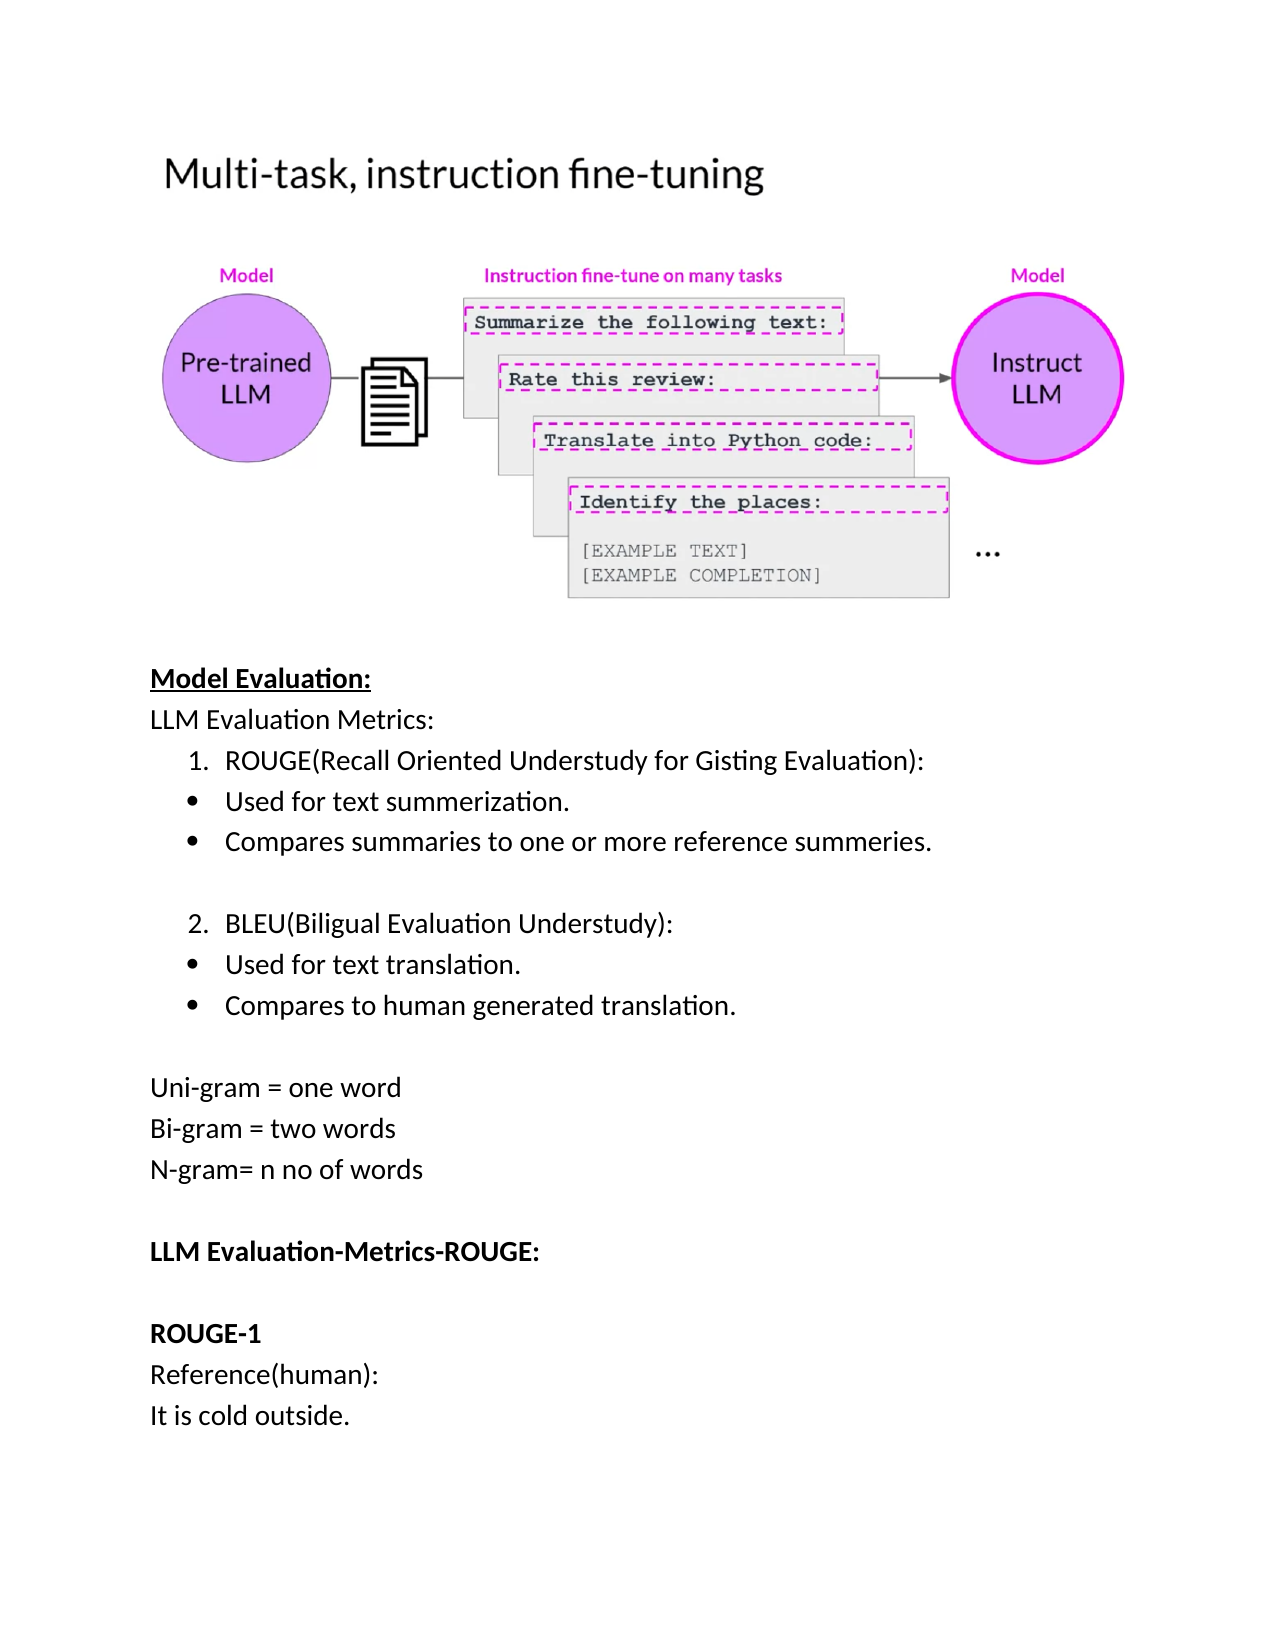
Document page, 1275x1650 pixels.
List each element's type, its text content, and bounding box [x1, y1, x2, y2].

list Used for text summerization. [187, 783, 1125, 818]
list Used for text translation. [187, 946, 1125, 982]
text ROUGE-1 [150, 1315, 1125, 1350]
text It is cold outside. [150, 1397, 1125, 1432]
text N-gram= n no of words [150, 1151, 1125, 1187]
list Compares summaries to one or more reference summeries. [187, 823, 1125, 859]
list ROUGE(Recall Oriented Understudy for Gisting Evaluation): [187, 742, 1125, 777]
text LLM Evaluation Metrics: [150, 701, 1125, 736]
text Reference(human): [150, 1356, 1125, 1391]
text Bi-gram = two words [150, 1110, 1125, 1146]
picture [150, 150, 1125, 635]
list BLEU(Biligual Evaluation Understudy): [187, 905, 1125, 941]
list Compares to human generated translation. [187, 987, 1125, 1023]
text Model Evaluation: [150, 660, 1125, 695]
text Uni-gram = one word [150, 1069, 1125, 1105]
text LLM Evaluation-Metrics-ROUGE: [150, 1233, 1125, 1268]
